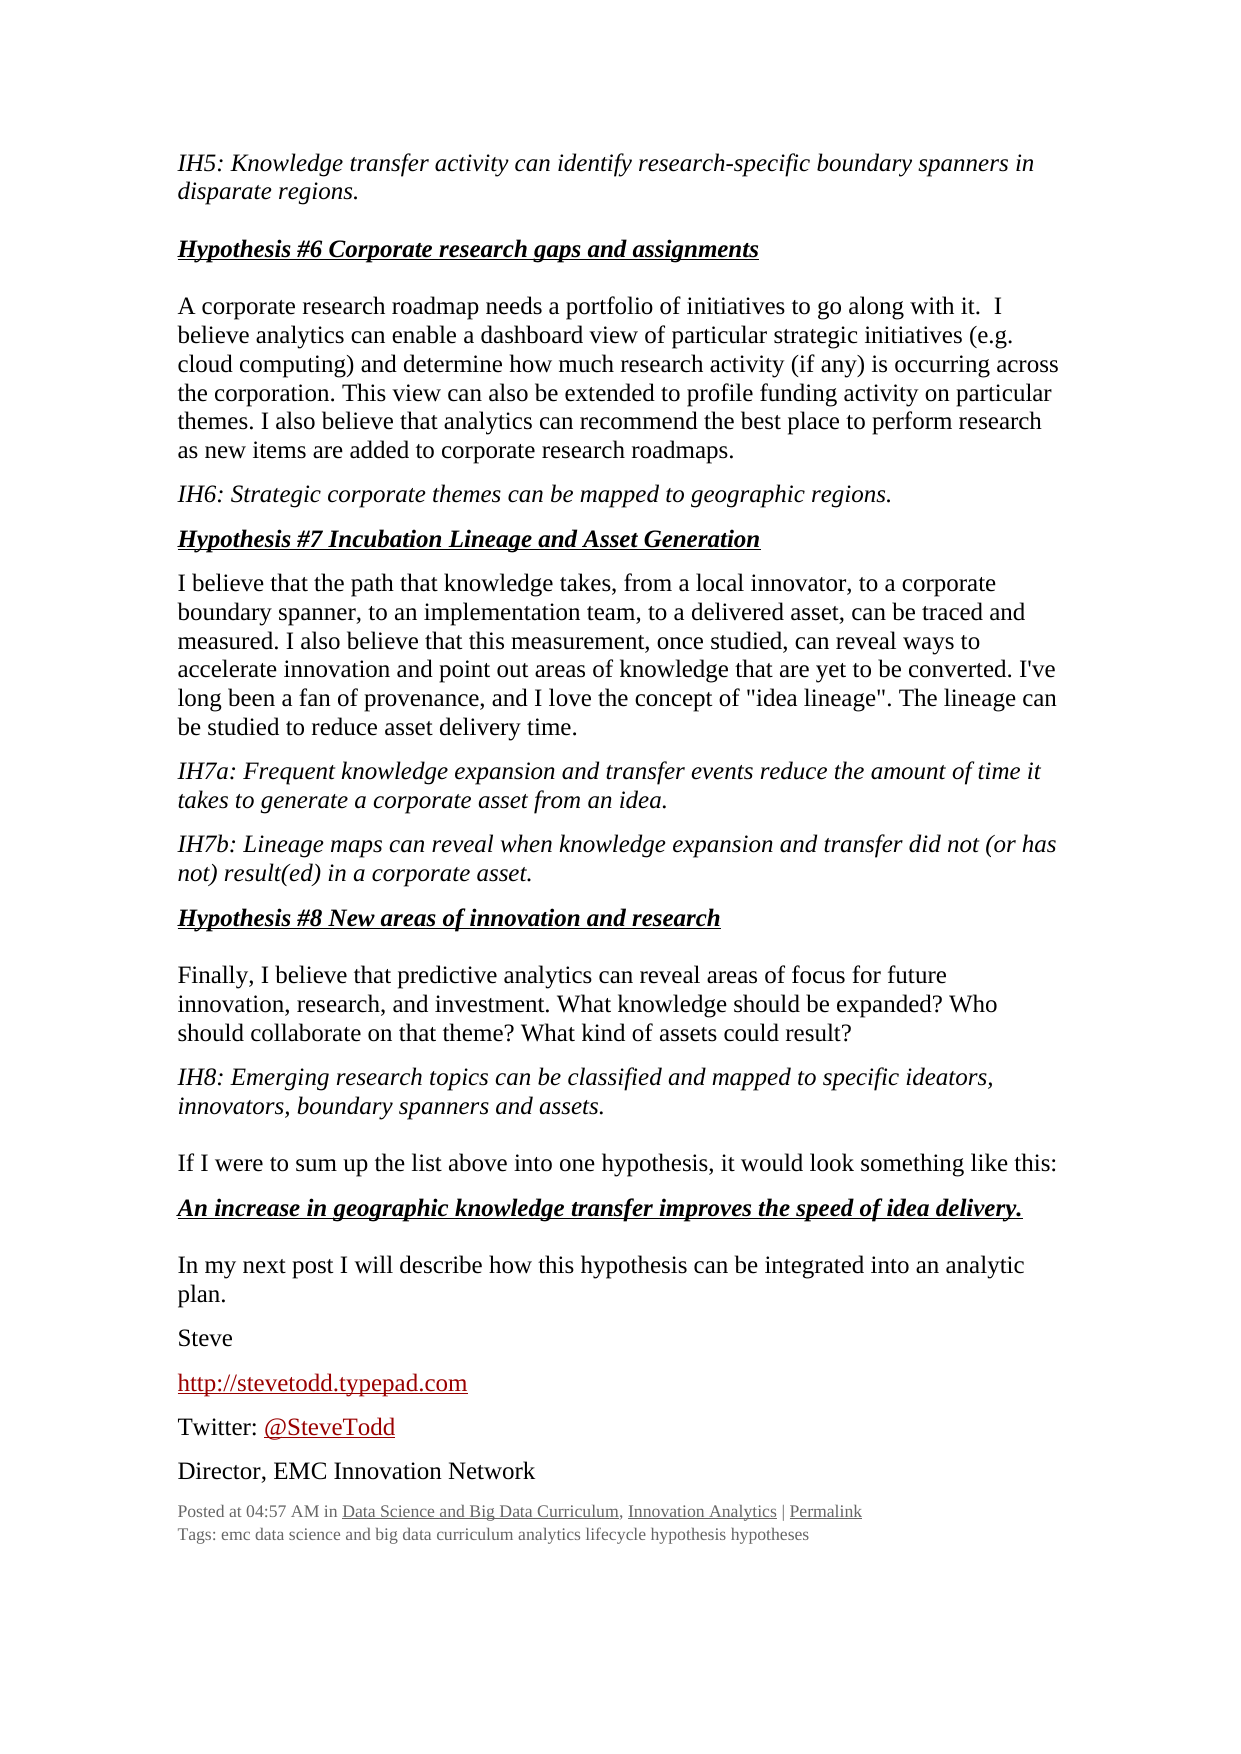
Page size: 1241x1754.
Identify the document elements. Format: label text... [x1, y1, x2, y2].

text Hypothesis #8 New areas of innovation and research Finally, I believe that predictive analytics can reveal areas of focus for future innovation, research, and investment. What knowledge should be expanded? Who should collaborate on that theme? What kind of assets could result? [177, 903, 1063, 1046]
text Director, EMC Innovation Network [177, 1456, 1063, 1485]
text IH8: Emerging research topics can be classified and mapped to specific ideators, innovators, boundary spanners and assets. If I were to sum up the list above into one hypothesis, it would look something like this: [177, 1062, 1063, 1177]
text IH7a: Frequent knowledge expansion and transfer events reduce the amount of time it takes to generate a corporate asset from an idea. [177, 756, 1063, 814]
text IH7b: Lineage maps can reveal when knowledge expansion and transfer did not (or has not) result(ed) in a corporate asset. [177, 829, 1063, 887]
text I believe that the path that knowledge takes, from a local innovator, to a corporate boundary spanner, to an implementation team, to a delivered asset, can be traced and measured. I also believe that this measurement, once studied, can reveal ways to accelerate innovation and point out areas of knowledge that are yet to be converted. I've long been a fan of provenance, and I love the concept of "idea lineage". The lineage can be studied to reduce asset delivery time. [177, 568, 1063, 741]
text Steve [177, 1323, 1063, 1352]
text Posted at 04:57 AM in Data Science and Big Data Curriculum, Innovation Analytics | Permalink [177, 1501, 1063, 1521]
text Tags: emc data science and big data curriculum analytics lifecycle hypothesis hypotheses [177, 1524, 1063, 1544]
text An increase in geographic knowledge transfer improves the speed of idea delivery. In my next post I will describe how this hypothesis can be integrated into an analytic plan. [177, 1193, 1063, 1308]
text Twitter: @SteveTodd [177, 1412, 1063, 1441]
text Hypothesis #7 Incubation Lineage and Asset Generation [177, 524, 1063, 553]
text http://stevetodd.typepad.com [177, 1368, 1063, 1396]
text IH5: Knowledge transfer activity can identify research-specific boundary spanners in disparate regions. Hypothesis #6 Corporate research gaps and assignments A corporate research roadmap needs a portfolio of initiatives to go along with it. I believe analytics can enable a dashboard view of particular strategic initiatives (e.g. cloud computing) and determine how much research activity (if any) is occurring across the corporation. This view can also be extended to profile funding activity on particular themes. I also believe that analytics can recommend the best place to perform research as new items are added to corporate research roadmaps. [177, 148, 1063, 464]
text IH6: Strategic corporate themes can be mapped to geographic regions. [177, 479, 1063, 508]
